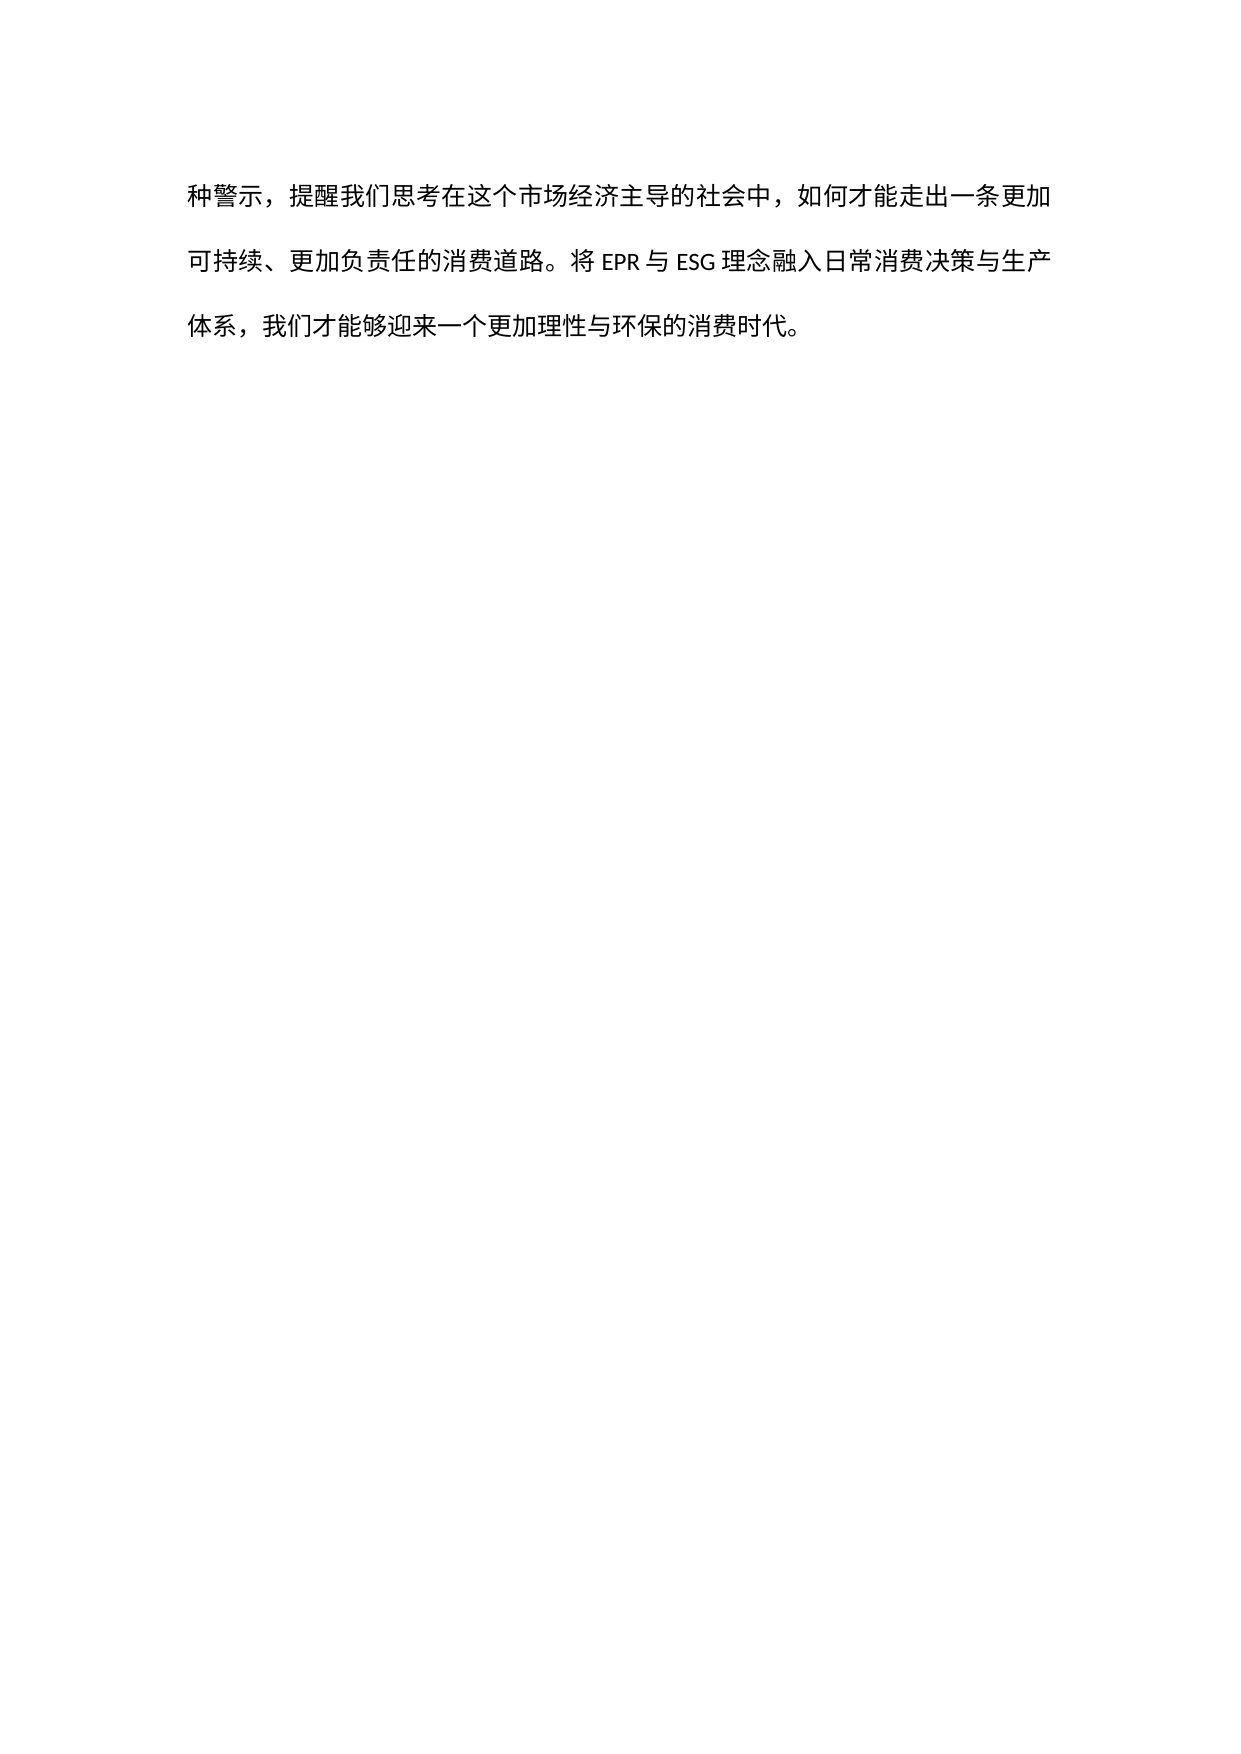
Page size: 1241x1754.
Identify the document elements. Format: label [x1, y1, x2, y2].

text [187, 162, 1053, 357]
